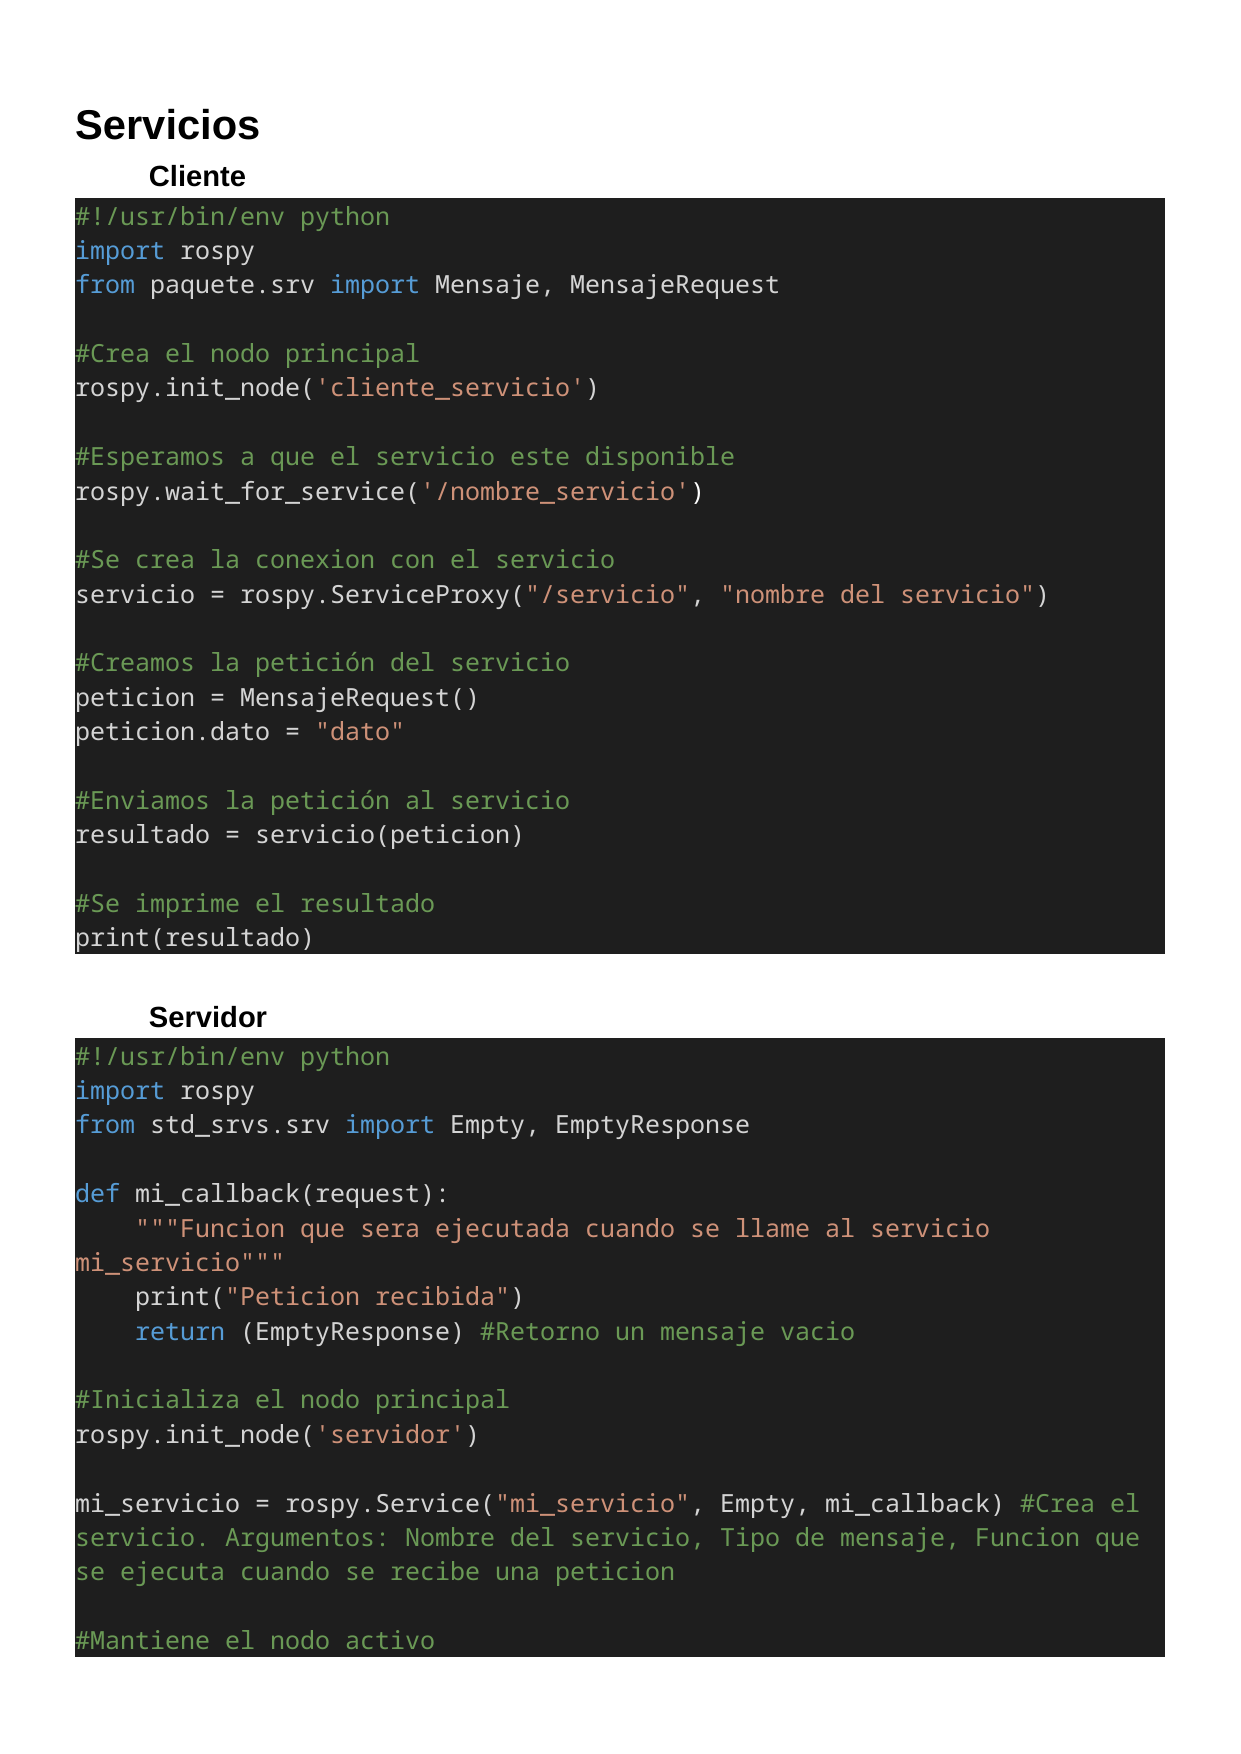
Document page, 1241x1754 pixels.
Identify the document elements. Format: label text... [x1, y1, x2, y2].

text from std_srvs.srv import Empty, EmptyResponse [75, 1107, 1165, 1141]
subtitle Servicios [75, 100, 1165, 148]
text #Enviamos la petición al servicio [75, 782, 1165, 817]
text import rospy [75, 1072, 1165, 1107]
text def mi_callback(request): [75, 1176, 1165, 1210]
text servicio = rospy.ServiceProxy("/servicio", "nombre del servicio") [75, 576, 1165, 610]
text #Se imprime el resultado [75, 885, 1165, 920]
text #Creamos la petición del servicio [75, 645, 1165, 679]
text #!/usr/bin/env python [75, 198, 1165, 232]
text #!/usr/bin/env python [75, 1038, 1165, 1072]
text #Mantiene el nodo activo [75, 1622, 1165, 1657]
subtitle Cliente [149, 159, 1165, 193]
text rospy.init_node('servidor') [75, 1416, 1165, 1451]
text peticion = MensajeRequest() [75, 679, 1165, 713]
text rospy.init_node('cliente_servicio') [75, 370, 1165, 404]
text resultado = servicio(peticion) [75, 817, 1165, 851]
text import rospy [75, 232, 1165, 267]
text #Se crea la conexion con el servicio [75, 542, 1165, 576]
text print(resultado) [75, 920, 1165, 954]
text #Crea el nodo principal [75, 335, 1165, 370]
text mi_servicio = rospy.Service("mi_servicio", Empty, mi_callback) #Crea el servicio. Argumentos: Nombre del servicio, Tipo de mensaje, Funcion que se ejecuta cuando se recibe una peticion [75, 1485, 1165, 1588]
text peticion.dato = "dato" [75, 713, 1165, 748]
text """Funcion que sera ejecutada cuando se llame al servicio mi_servicio""" [75, 1210, 1165, 1279]
text #Inicializa el nodo principal [75, 1382, 1165, 1416]
text rospy.wait_for_service('/nombre_servicio') [75, 473, 1165, 507]
subtitle Servidor [149, 999, 1165, 1033]
text from paquete.srv import Mensaje, MensajeRequest [75, 267, 1165, 301]
text #Esperamos a que el servicio este disponible [75, 438, 1165, 473]
text print("Peticion recibida") [75, 1279, 1165, 1313]
text return (EmptyResponse) #Retorno un mensaje vacio [75, 1313, 1165, 1347]
